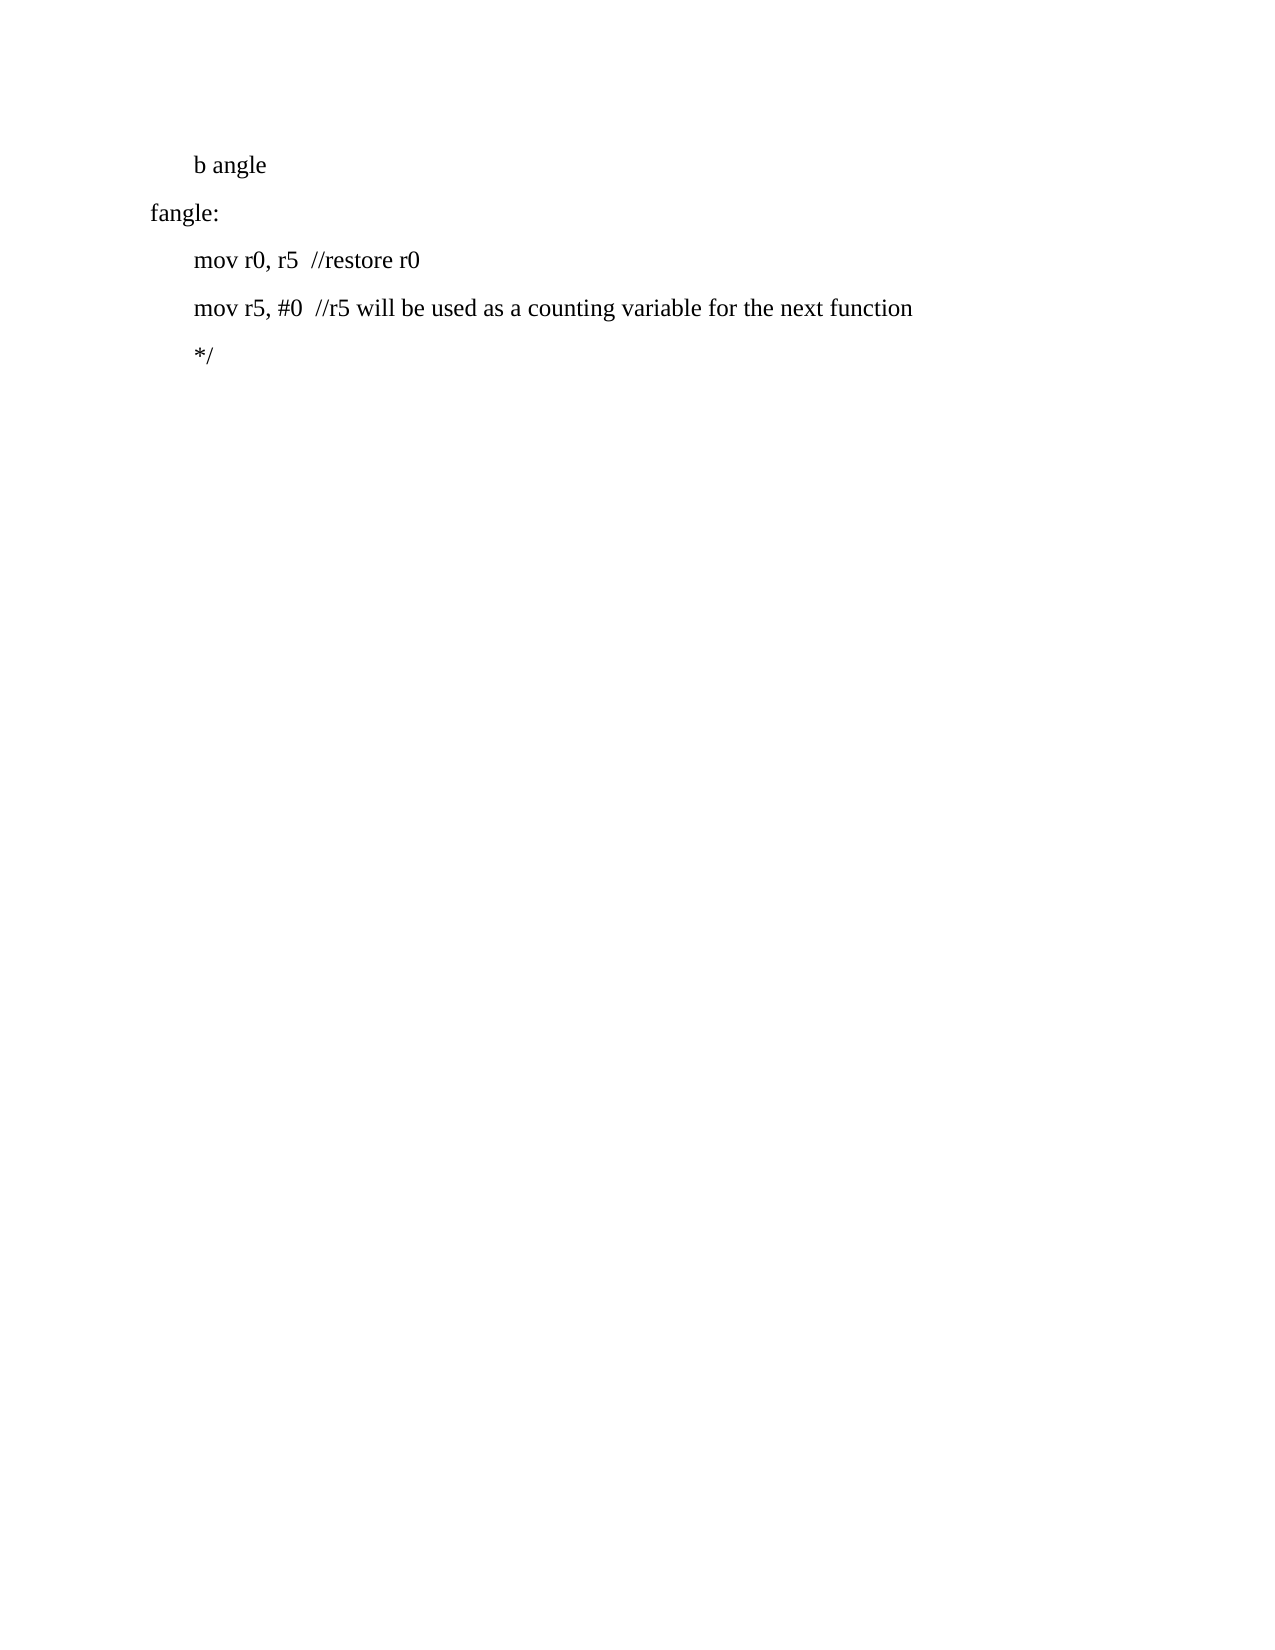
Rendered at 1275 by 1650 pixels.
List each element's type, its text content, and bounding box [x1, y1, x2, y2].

text mov r0, r5 //restore r0 [150, 245, 1125, 274]
text fangle: [150, 198, 1125, 226]
text */ [150, 341, 1125, 369]
text mov r5, #0 //r5 will be used as a counting variable for the next function [150, 293, 1125, 322]
text b angle [150, 150, 1125, 179]
